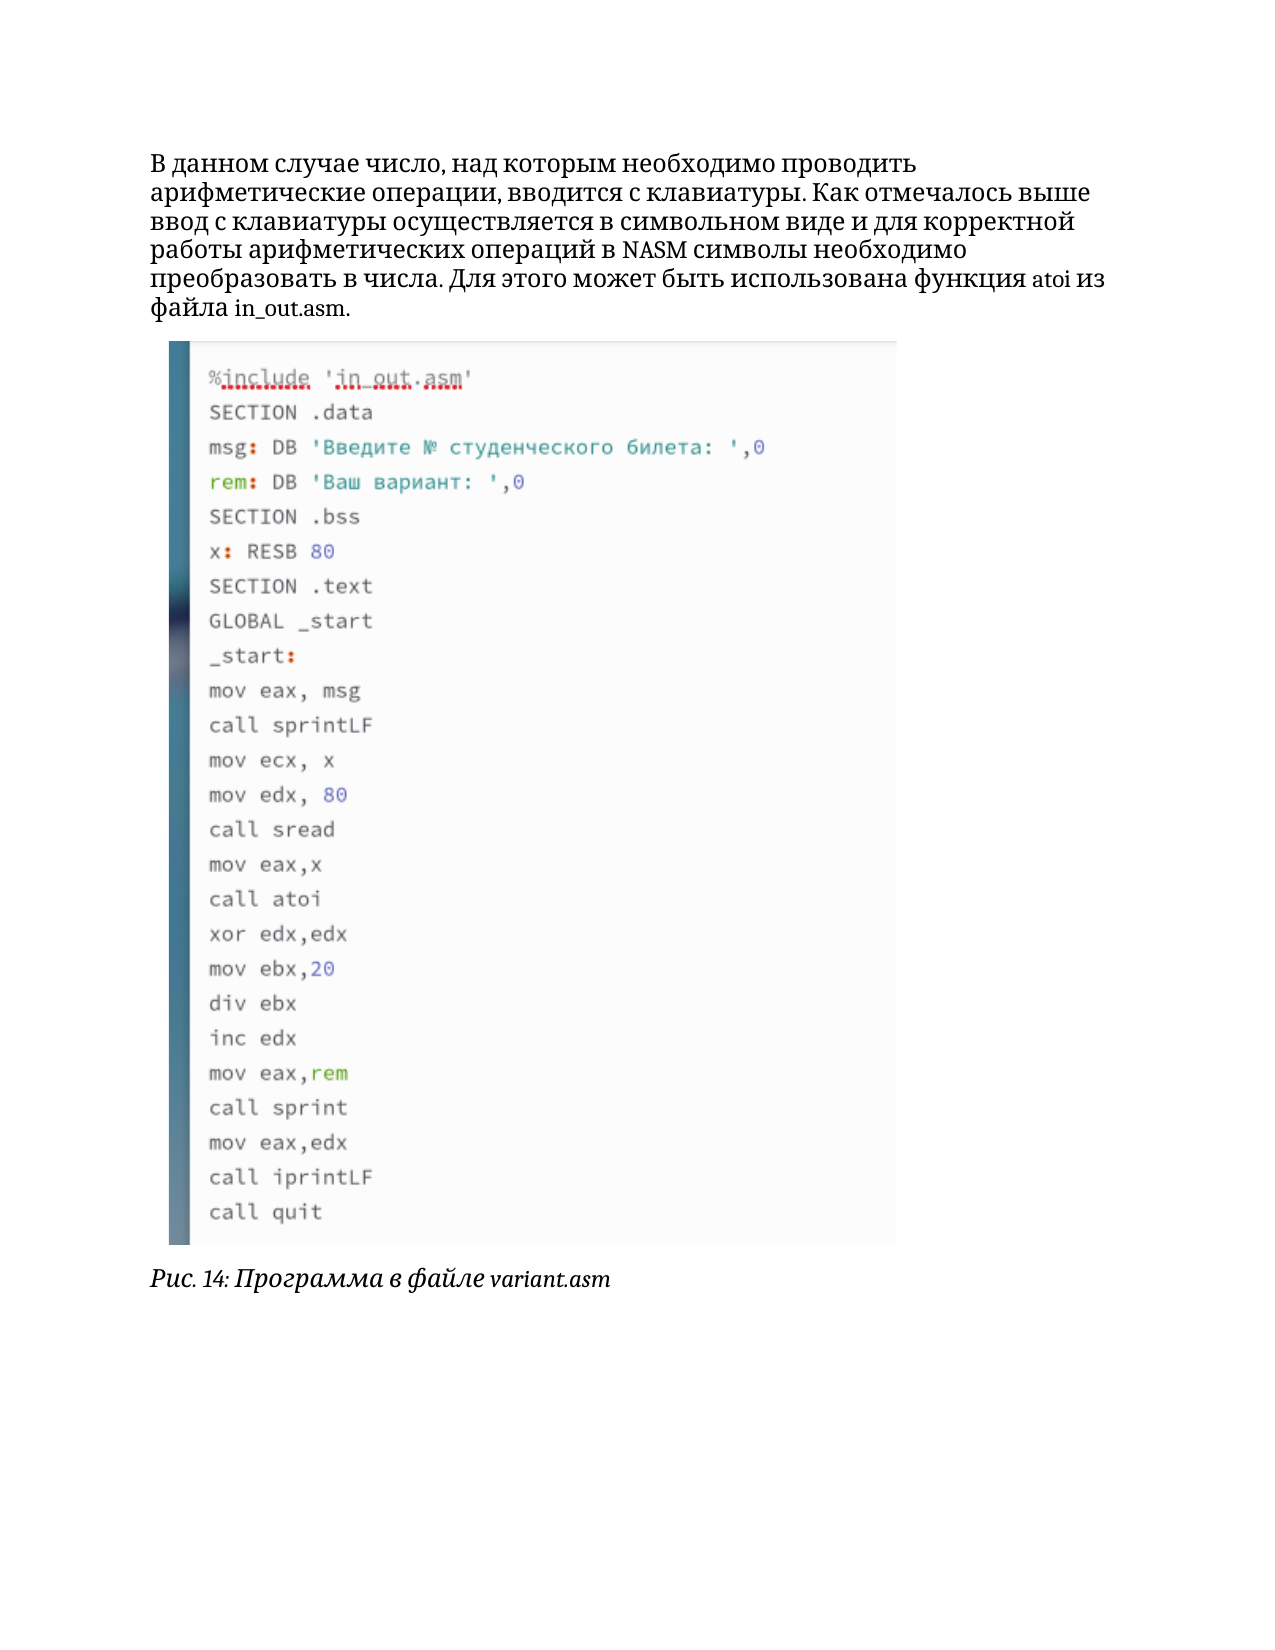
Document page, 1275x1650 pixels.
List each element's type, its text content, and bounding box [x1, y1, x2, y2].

text Рис. 14: Программа в файле variant.asm [150, 1265, 1125, 1294]
picture [168, 341, 897, 1245]
text В данном случае число, над которым необходимо проводить арифметические операции, вводится с клавиатуры. Как отмечалось выше ввод с клавиатуры осуществляется в символьном виде и для корректной работы арифметических операций в NASM символы необходимо преобразовать в числа. Для этого может быть использована функция atoi из файла in_out.asm. [150, 150, 1125, 322]
